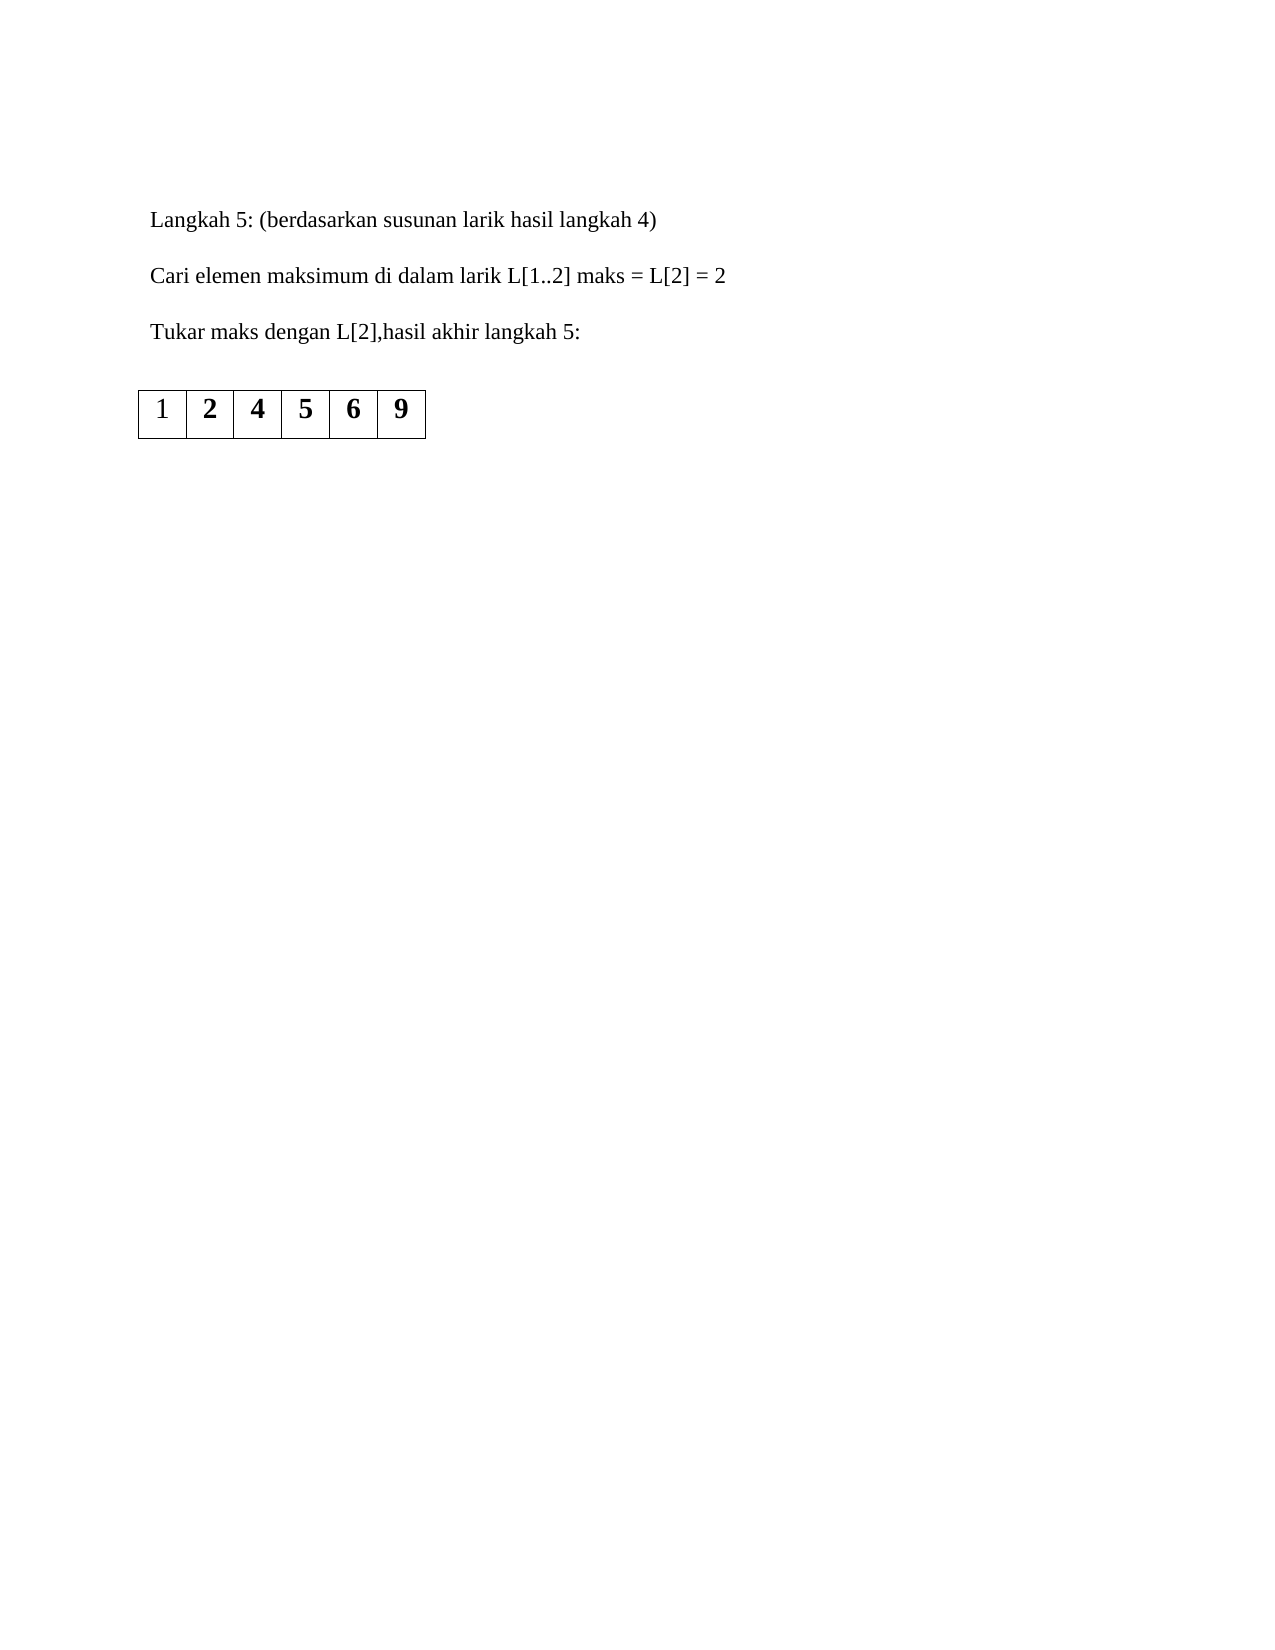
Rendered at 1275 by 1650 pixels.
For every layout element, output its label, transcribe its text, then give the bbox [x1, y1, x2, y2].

table_header 4 [234, 391, 281, 438]
table_header 9 [378, 391, 425, 438]
table_header 2 [187, 391, 233, 438]
text Langkah 5: (berdasarkan susunan larik hasil langkah 4) [150, 206, 1125, 232]
table_header 5 [282, 391, 329, 438]
table_header 1 [139, 391, 186, 438]
text Tukar maks dengan L[2],hasil akhir langkah 5: [150, 318, 1125, 345]
text Cari elemen maksimum di dalam larik L[1..2] maks = L[2] = 2 [150, 262, 1125, 289]
table_header 6 [330, 391, 377, 438]
